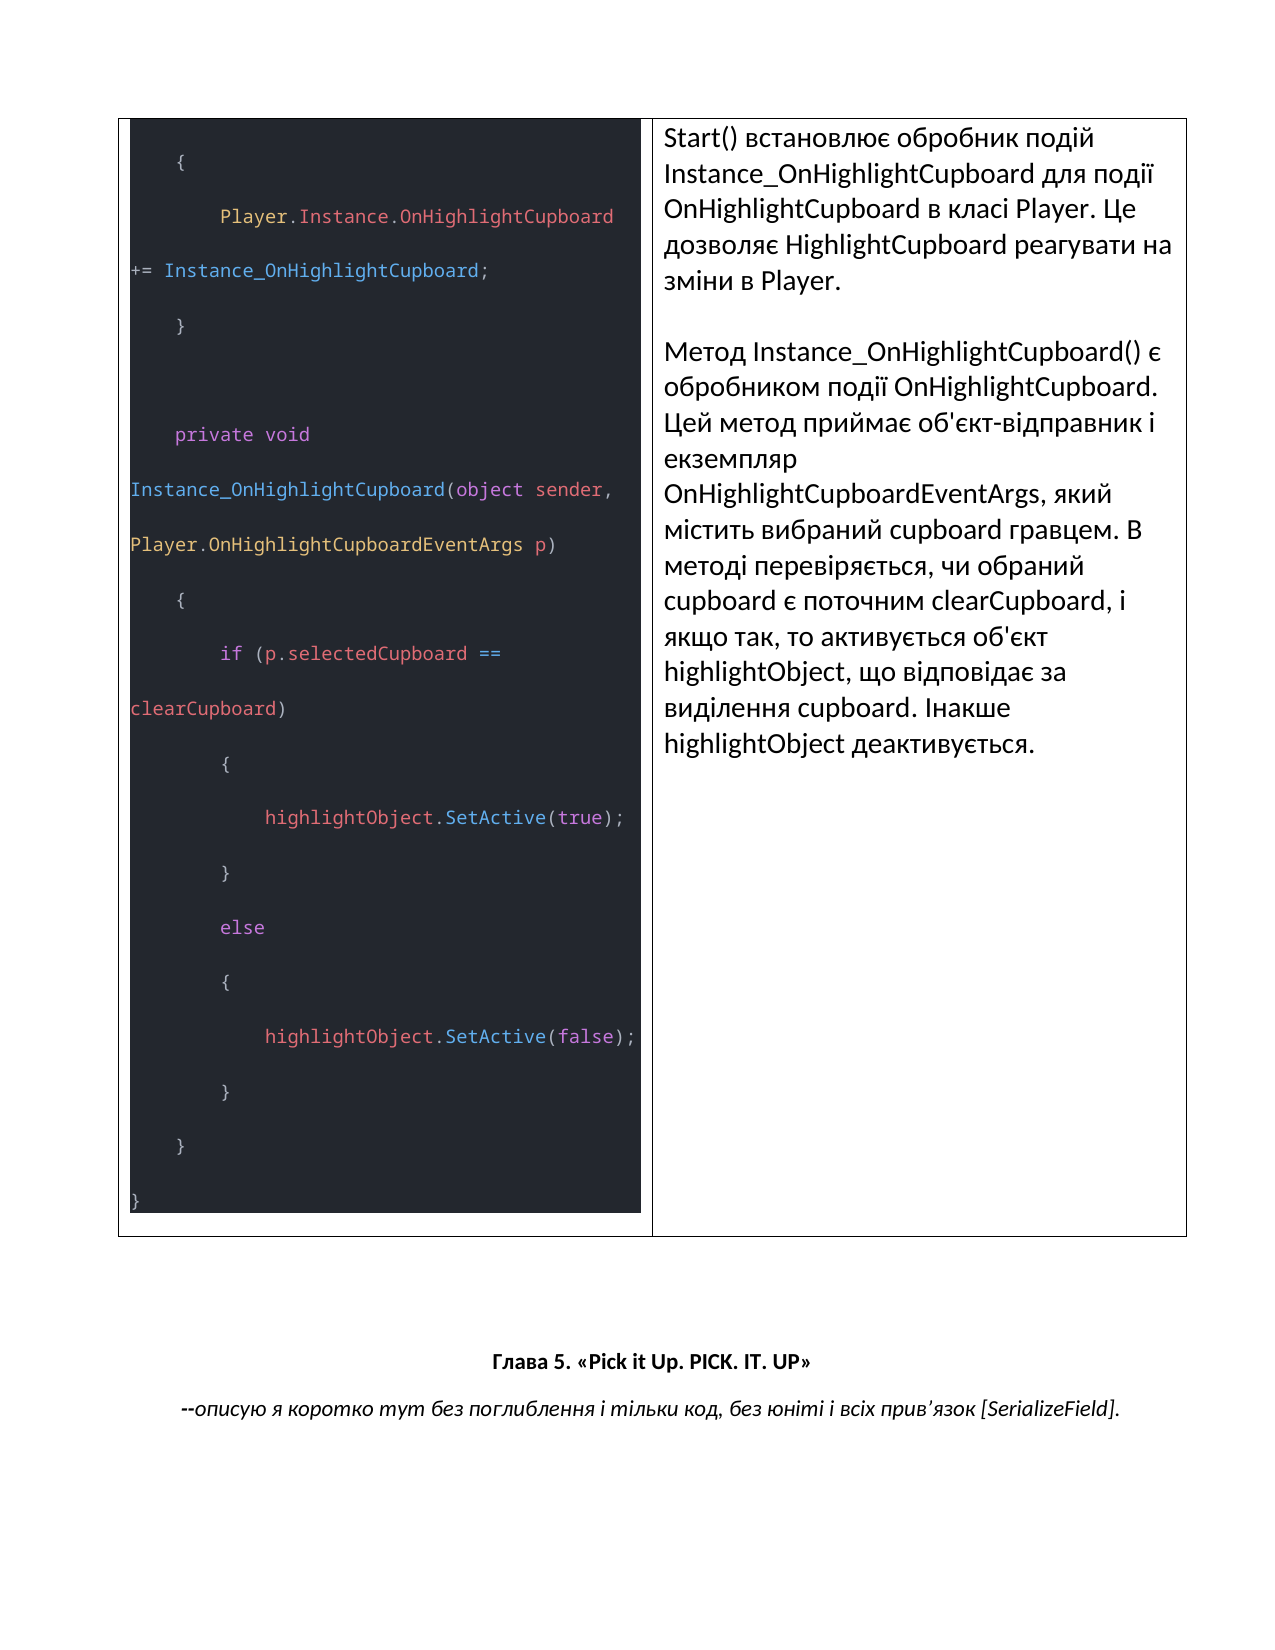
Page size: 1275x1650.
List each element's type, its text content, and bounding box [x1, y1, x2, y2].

text Глава 5. «Pick it Up. PICK. IT. UP» [118, 1347, 1186, 1375]
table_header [119, 119, 652, 1236]
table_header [653, 119, 1186, 1236]
text --описую я коротко тут без поглиблення і тільки код, без юніті і всіх прив’язок [SerializeField]. [118, 1394, 1186, 1422]
